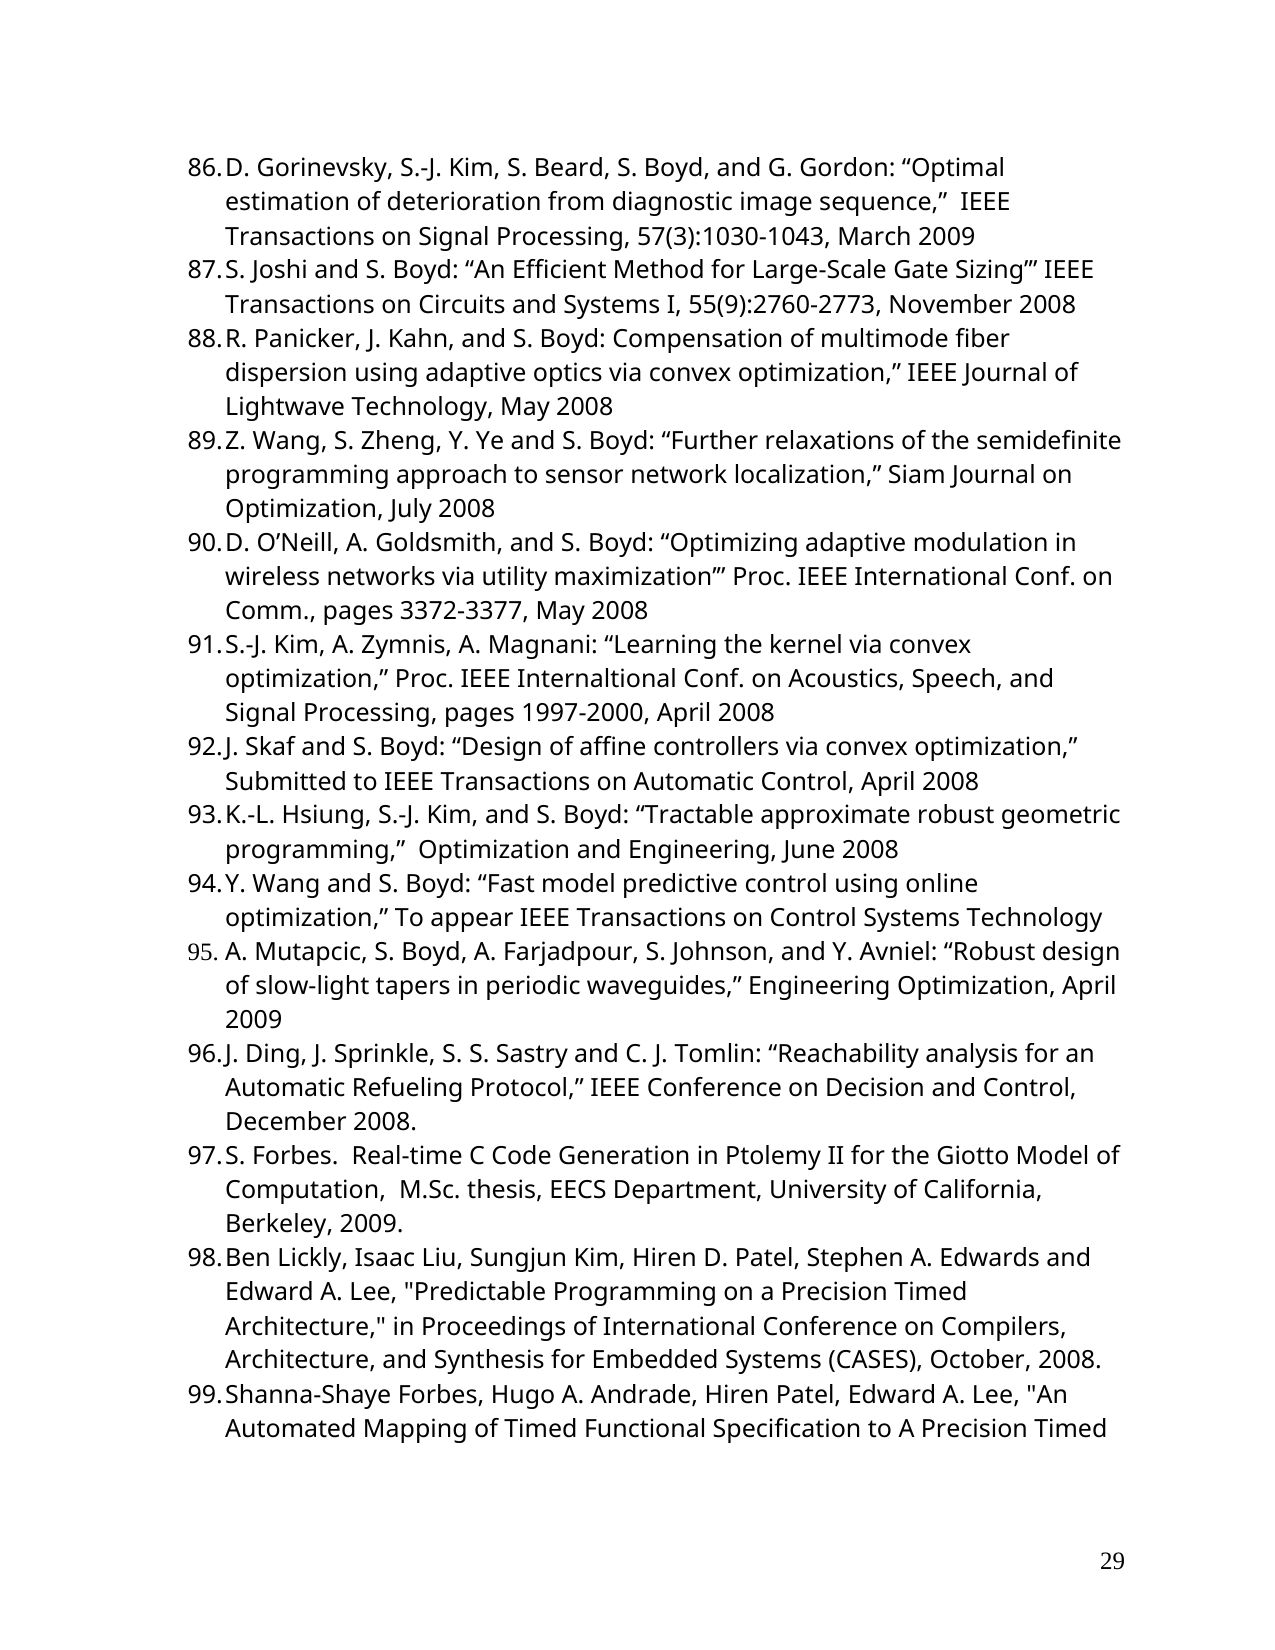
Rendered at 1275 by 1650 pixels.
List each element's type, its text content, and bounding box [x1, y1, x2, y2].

list Y. Wang and S. Boyd: “Fast model predictive control using online optimization,” To appear IEEE Transactions on Control Systems Technology [187, 865, 1125, 933]
list K.-L. Hsiung, S.-J. Kim, and S. Boyd: “Tractable approximate robust geometric programming,” Optimization and Engineering, June 2008 [187, 797, 1125, 865]
list Z. Wang, S. Zheng, Y. Ye and S. Boyd: “Further relaxations of the semidefinite programming approach to sensor network localization,” Siam Journal on Optimization, July 2008 [187, 422, 1125, 525]
list D. Gorinevsky, S.-J. Kim, S. Beard, S. Boyd, and G. Gordon: “Optimal estimation of deterioration from diagnostic image sequence,” IEEE Transactions on Signal Processing, 57(3):1030-1043, March 2009 [187, 150, 1125, 252]
list D. O’Neill, A. Goldsmith, and S. Boyd: “Optimizing adaptive modulation in wireless networks via utility maximization’” Proc. IEEE International Conf. on Comm., pages 3372-3377, May 2008 [187, 525, 1125, 627]
list R. Panicker, J. Kahn, and S. Boyd: Compensation of multimode fiber dispersion using adaptive optics via convex optimization,” IEEE Journal of Lightwave Technology, May 2008 [187, 320, 1125, 422]
list S. Joshi and S. Boyd: “An Efficient Method for Large-Scale Gate Sizing’” IEEE Transactions on Circuits and Systems I, 55(9):2760-2773, November 2008 [187, 252, 1125, 320]
list S.-J. Kim, A. Zymnis, A. Magnani: “Learning the kernel via convex optimization,” Proc. IEEE Internaltional Conf. on Acoustics, Speech, and Signal Processing, pages 1997-2000, April 2008 [187, 627, 1125, 729]
list A. Mutapcic, S. Boyd, A. Farjadpour, S. Johnson, and Y. Avniel: “Robust design of slow-light tapers in periodic waveguides,” Engineering Optimization, April 2009 [187, 933, 1125, 1036]
list Ben Lickly, Isaac Liu, Sungjun Kim, Hiren D. Patel, Stephen A. Edwards and Edward A. Lee, "Predictable Programming on a Precision Timed Architecture," in Proceedings of International Conference on Compilers, Architecture, and Synthesis for Embedded Systems (CASES), October, 2008. [187, 1240, 1125, 1376]
list S. Forbes. Real-time C Code Generation in Ptolemy II for the Giotto Model of Computation, M.Sc. thesis, EECS Department, University of California, Berkeley, 2009. [187, 1138, 1125, 1240]
list J. Skaf and S. Boyd: “Design of affine controllers via convex optimization,” Submitted to IEEE Transactions on Automatic Control, April 2008 [187, 729, 1125, 797]
list J. Ding, J. Sprinkle, S. S. Sastry and C. J. Tomlin: “Reachability analysis for an Automatic Refueling Protocol,” IEEE Conference on Decision and Control, December 2008. [187, 1036, 1125, 1138]
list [187, 1376, 1125, 1444]
